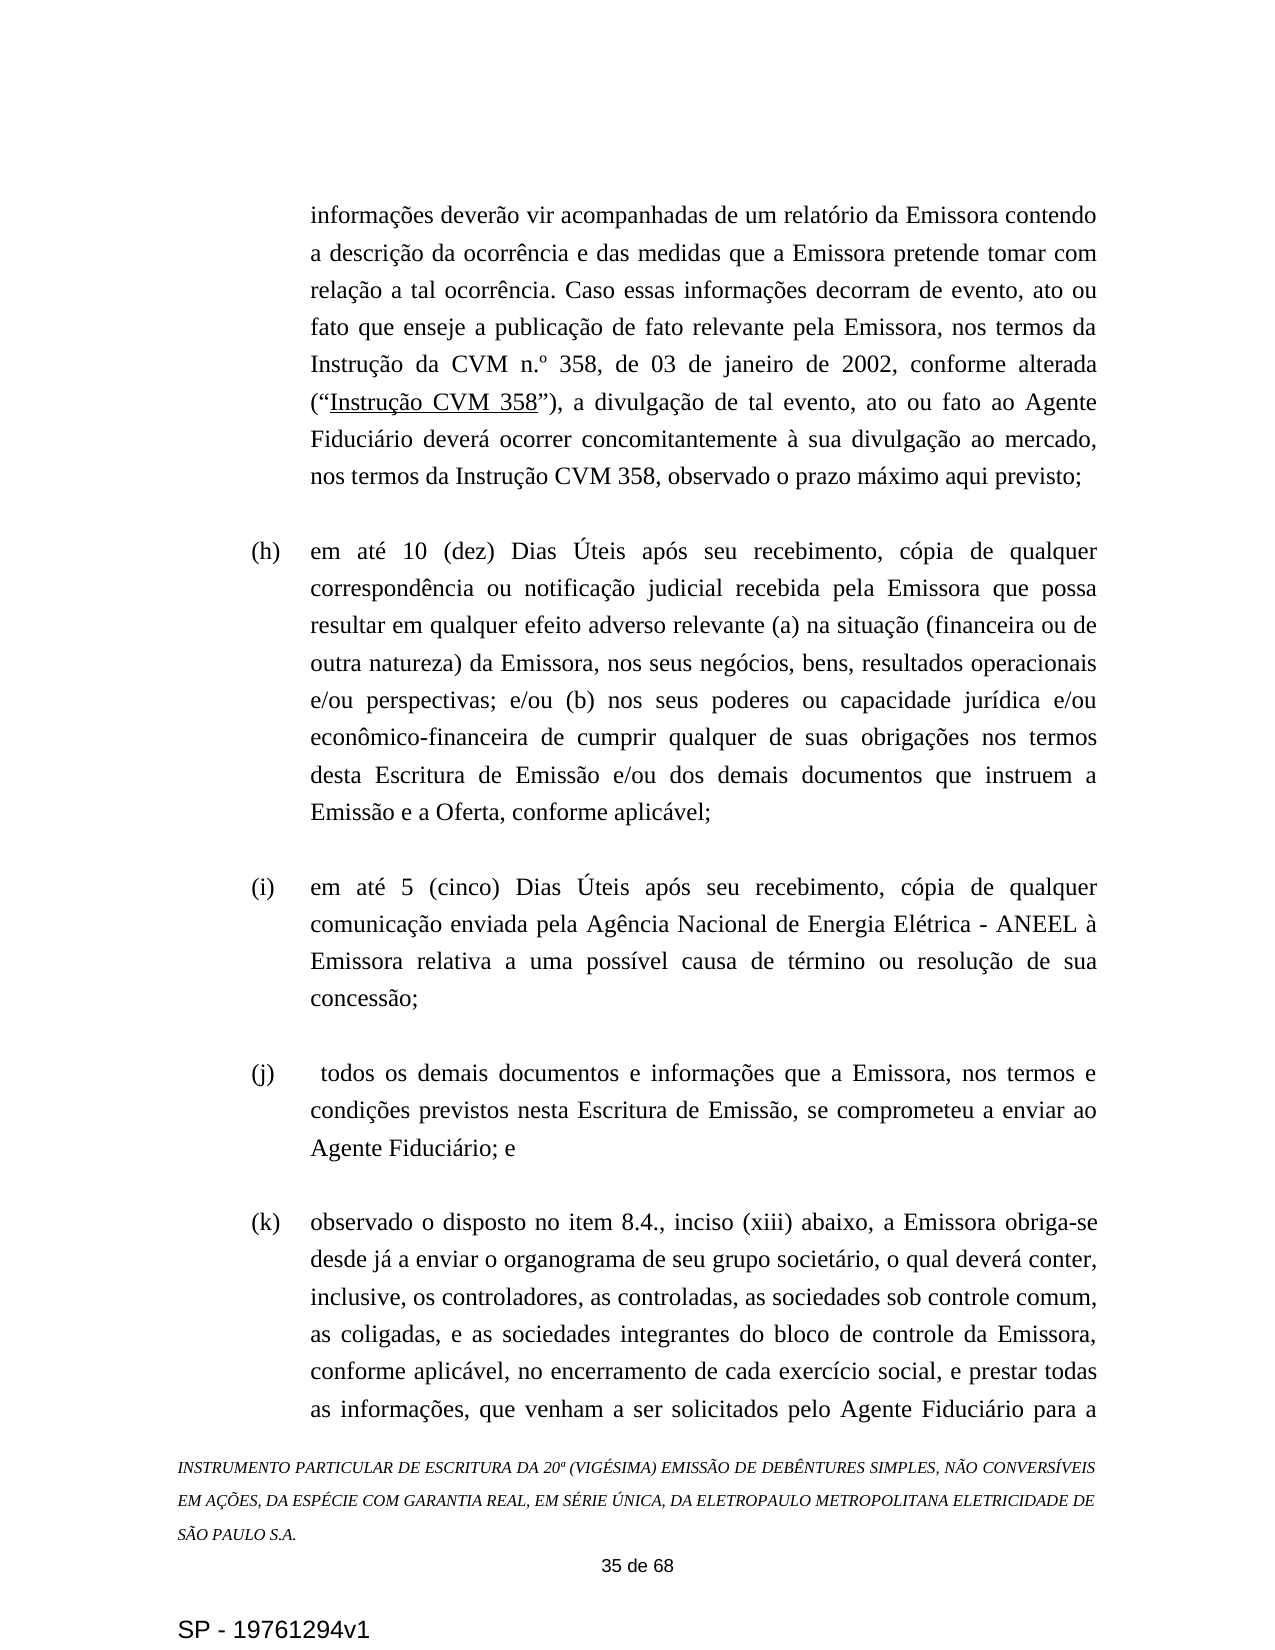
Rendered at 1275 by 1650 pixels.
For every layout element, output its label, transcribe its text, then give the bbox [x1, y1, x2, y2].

list em até 10 (dez) Dias Úteis após seu recebimento, cópia de qualquer correspondência ou notificação judicial recebida pela Emissora que possa resultar em qualquer efeito adverso relevante (a) na situação (financeira ou de outra natureza) da Emissora, nos seus negócios, bens, resultados operacionais e/ou perspectivas; e/ou (b) nos seus poderes ou capacidade jurídica e/ou econômico-financeira de cumprir qualquer de suas obrigações nos termos desta Escritura de Emissão e/ou dos demais documentos que instruem a Emissão e a Oferta, conforme aplicável; [251, 536, 1098, 826]
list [251, 200, 1098, 490]
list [251, 1207, 1098, 1422]
list todos os demais documentos e informações que a Emissora, nos termos e condições previstos nesta Escritura de Emissão, se comprometeu a enviar ao Agente Fiduciário; e [251, 1058, 1098, 1161]
list em até 5 (cinco) Dias Úteis após seu recebimento, cópia de qualquer comunicação enviada pela Agência Nacional de Energia Elétrica - ANEEL à Emissora relativa a uma possível causa de término ou resolução de sua concessão; [251, 872, 1098, 1012]
